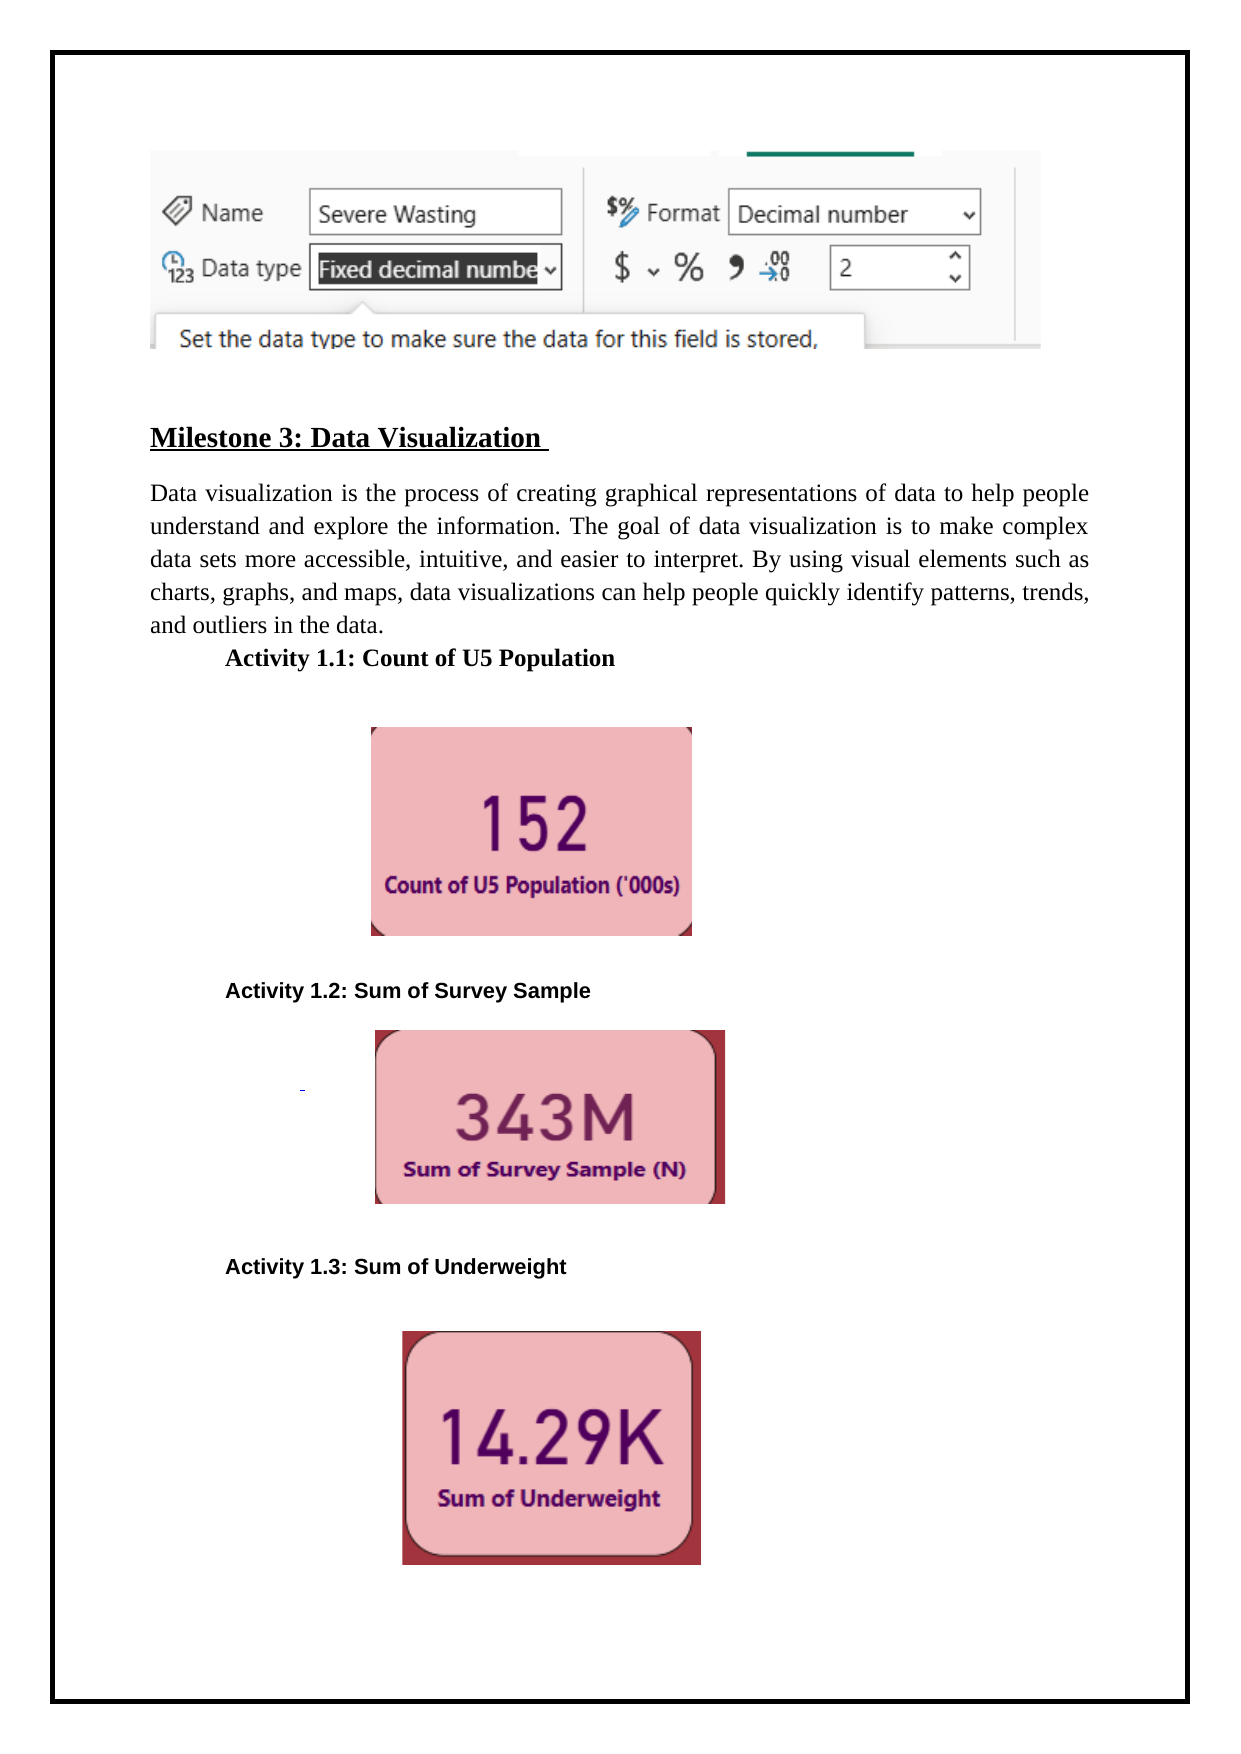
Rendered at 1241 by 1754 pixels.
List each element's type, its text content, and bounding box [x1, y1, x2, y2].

text Milestone 3: Data Visualization [150, 420, 1090, 454]
text Activity 1.3: Sum of Underweight [225, 1254, 1090, 1279]
text Data visualization is the process of creating graphical representations of data to help people understand and explore the information. The goal of data visualization is to make complex data sets more accessible, intuitive, and easier to interpret. By using visual elements such as charts, graphs, and maps, data visualizations can help people quickly identify patterns, trends, and outliers in the data. [150, 478, 1090, 639]
picture [150, 150, 1041, 349]
picture [402, 1331, 701, 1565]
picture [375, 1030, 725, 1204]
text Activity 1.2: Sum of Survey Sample [225, 978, 1090, 1003]
picture [370, 727, 691, 935]
text Activity 1.1: Count of U5 Population [225, 643, 1090, 672]
